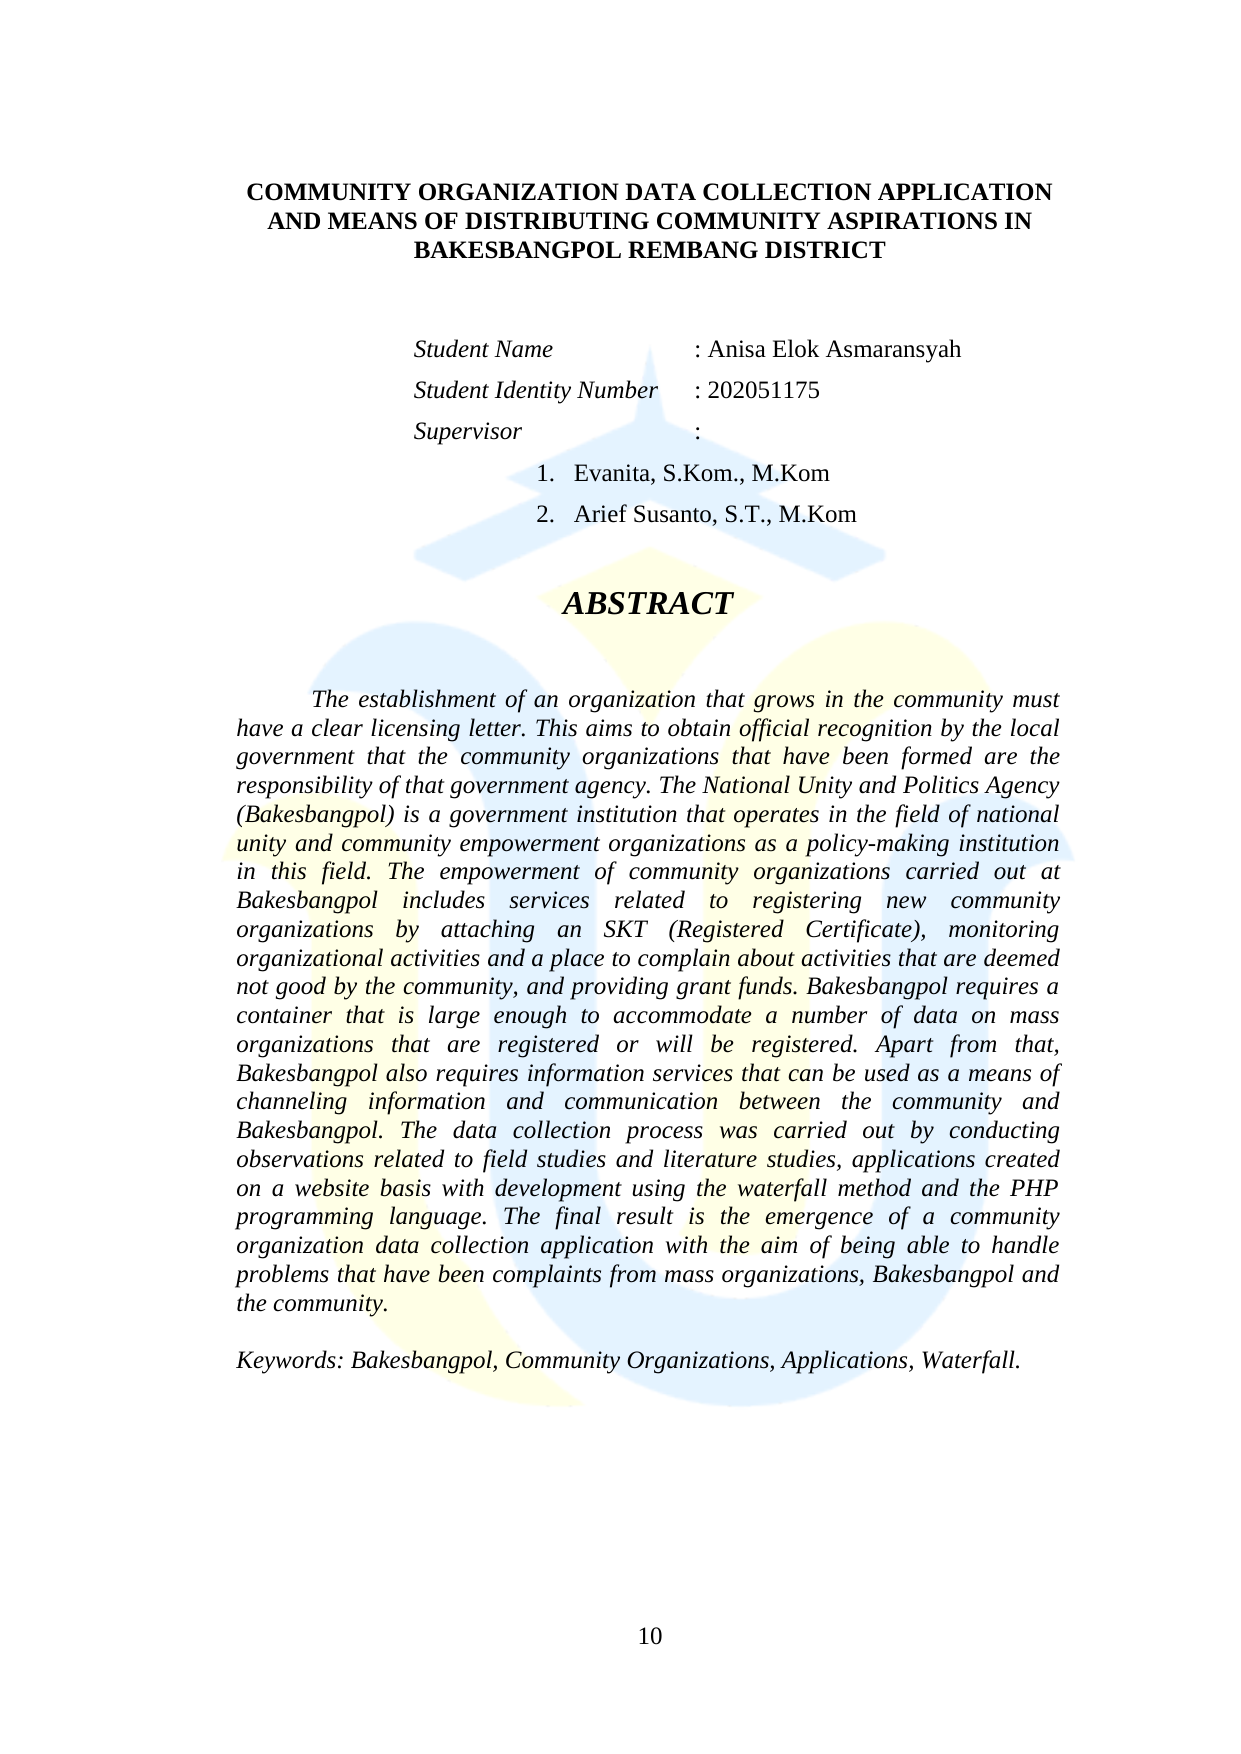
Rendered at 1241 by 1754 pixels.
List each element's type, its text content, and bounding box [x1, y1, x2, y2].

list Evanita, S.Kom., M.Kom [536, 458, 1063, 486]
text The establishment of an organization that grows in the community must have a clear licensing letter. This aims to obtain official recognition by the local government that the community organizations that have been formed are the responsibility of that government agency. The National Unity and Politics Agency (Bakesbangpol) is a government institution that operates in the field of national unity and community empowerment organizations as a policy-making institution in this field. The empowerment of community organizations carried out at Bakesbangpol includes services related to registering new community organizations by attaching an SKT (Registered Certificate), monitoring organizational activities and a place to complain about activities that are deemed not good by the community, and providing grant funds. Bakesbangpol requires a container that is large enough to accommodate a number of data on mass organizations that are registered or will be registered. Apart from that, Bakesbangpol also requires information services that can be used as a means of channeling information and communication between the community and Bakesbangpol. The data collection process was carried out by conducting observations related to field studies and literature studies, applications created on a website basis with development using the waterfall method and the PHP programming language. The final result is the emergence of a community organization data collection application with the aim of being able to handle problems that have been complaints from mass organizations, Bakesbangpol and the community. [236, 684, 1063, 1316]
text Keywords: Bakesbangpol, Community Organizations, Applications, Waterfall. [236, 1345, 1063, 1374]
text Supervisor : [413, 416, 1063, 445]
list Arief Susanto, S.T., M.Kom [536, 499, 1063, 528]
text COMMUNITY ORGANIZATION DATA COLLECTION APPLICATION AND MEANS OF DISTRIBUTING COMMUNITY ASPIRATIONS IN BAKESBANGPOL REMBANG DISTRICT [236, 177, 1063, 263]
text Student Identity Number : 202051175 [413, 375, 1063, 404]
subtitle ABSTRACT [236, 583, 1063, 622]
text Student Name : Anisa Elok Asmaransyah [413, 334, 1063, 363]
